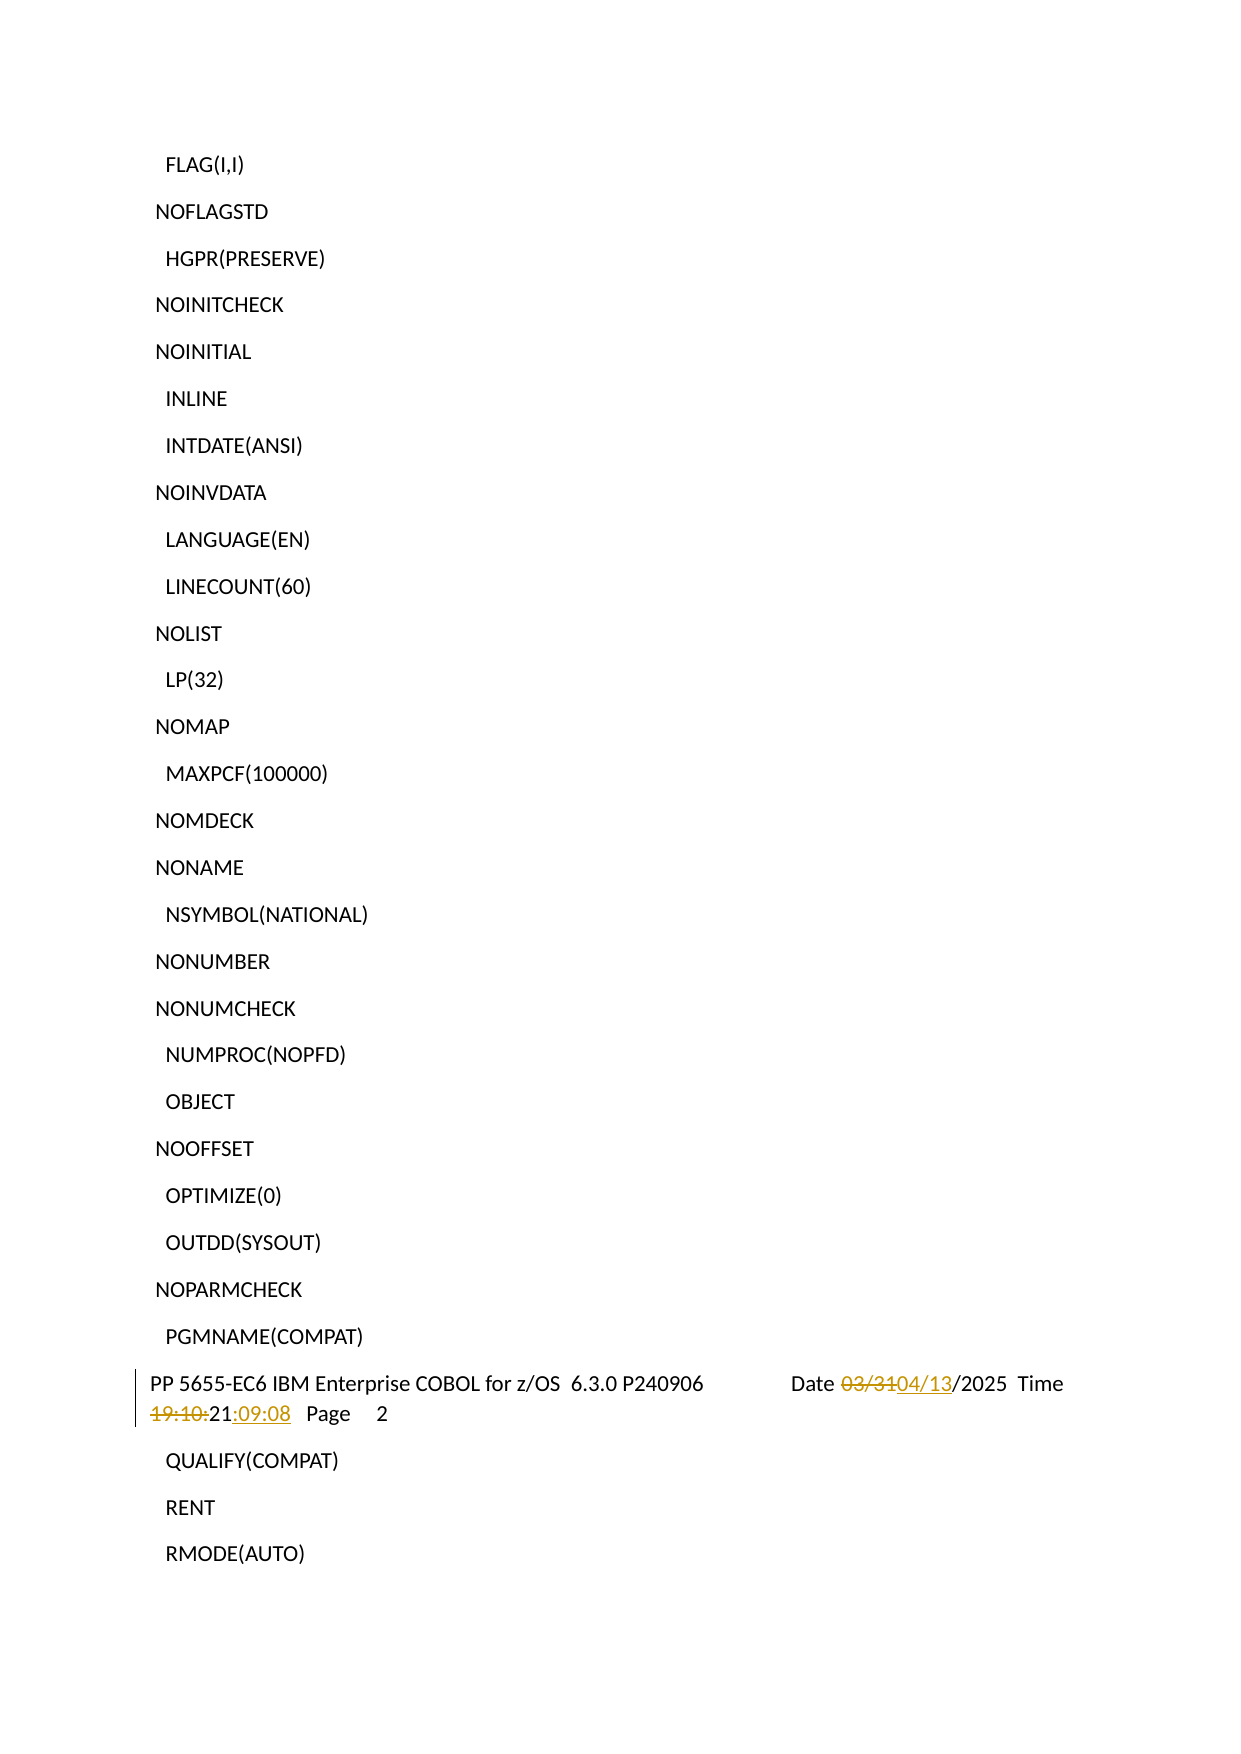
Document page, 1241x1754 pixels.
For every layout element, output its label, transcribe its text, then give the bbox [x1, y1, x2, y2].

text OUTDD(SYSOUT) [150, 1228, 1090, 1256]
text NOMAP [150, 712, 1090, 741]
text QUALIFY(COMPAT) [150, 1446, 1090, 1474]
text LANGUAGE(EN) [150, 525, 1090, 553]
text LINECOUNT(60) [150, 572, 1090, 600]
text NOINITIAL [150, 337, 1090, 366]
text NONAME [150, 853, 1090, 881]
text NOFLAGSTD [150, 197, 1090, 225]
text INLINE [150, 384, 1090, 412]
text RMODE(AUTO) [150, 1539, 1090, 1568]
text OBJECT [150, 1087, 1090, 1116]
text PGMNAME(COMPAT) [150, 1322, 1090, 1350]
text NSYMBOL(NATIONAL) [150, 900, 1090, 928]
text OPTIMIZE(0) [150, 1181, 1090, 1209]
text RENT [150, 1493, 1090, 1521]
text FLAG(I,I) [150, 150, 1090, 178]
text NOOFFSET [150, 1134, 1090, 1162]
text INTDATE(ANSI) [150, 431, 1090, 459]
text MAXPCF(100000) [150, 759, 1090, 787]
text NOPARMCHECK [150, 1275, 1090, 1303]
text NONUMBER [150, 947, 1090, 975]
text LP(32) [150, 666, 1090, 694]
text NUMPROC(NOPFD) [150, 1041, 1090, 1069]
text PP 5655-EC6 IBM Enterprise COBOL for z/OS 6.3.0 P240906 Date /2025 Time 21 Page 2 [150, 1369, 1090, 1427]
text NOINVDATA [150, 478, 1090, 506]
text HGPR(PRESERVE) [150, 244, 1090, 272]
text NONUMCHECK [150, 994, 1090, 1022]
text NOINITCHECK [150, 291, 1090, 319]
text NOLIST [150, 619, 1090, 647]
text NOMDECK [150, 806, 1090, 834]
